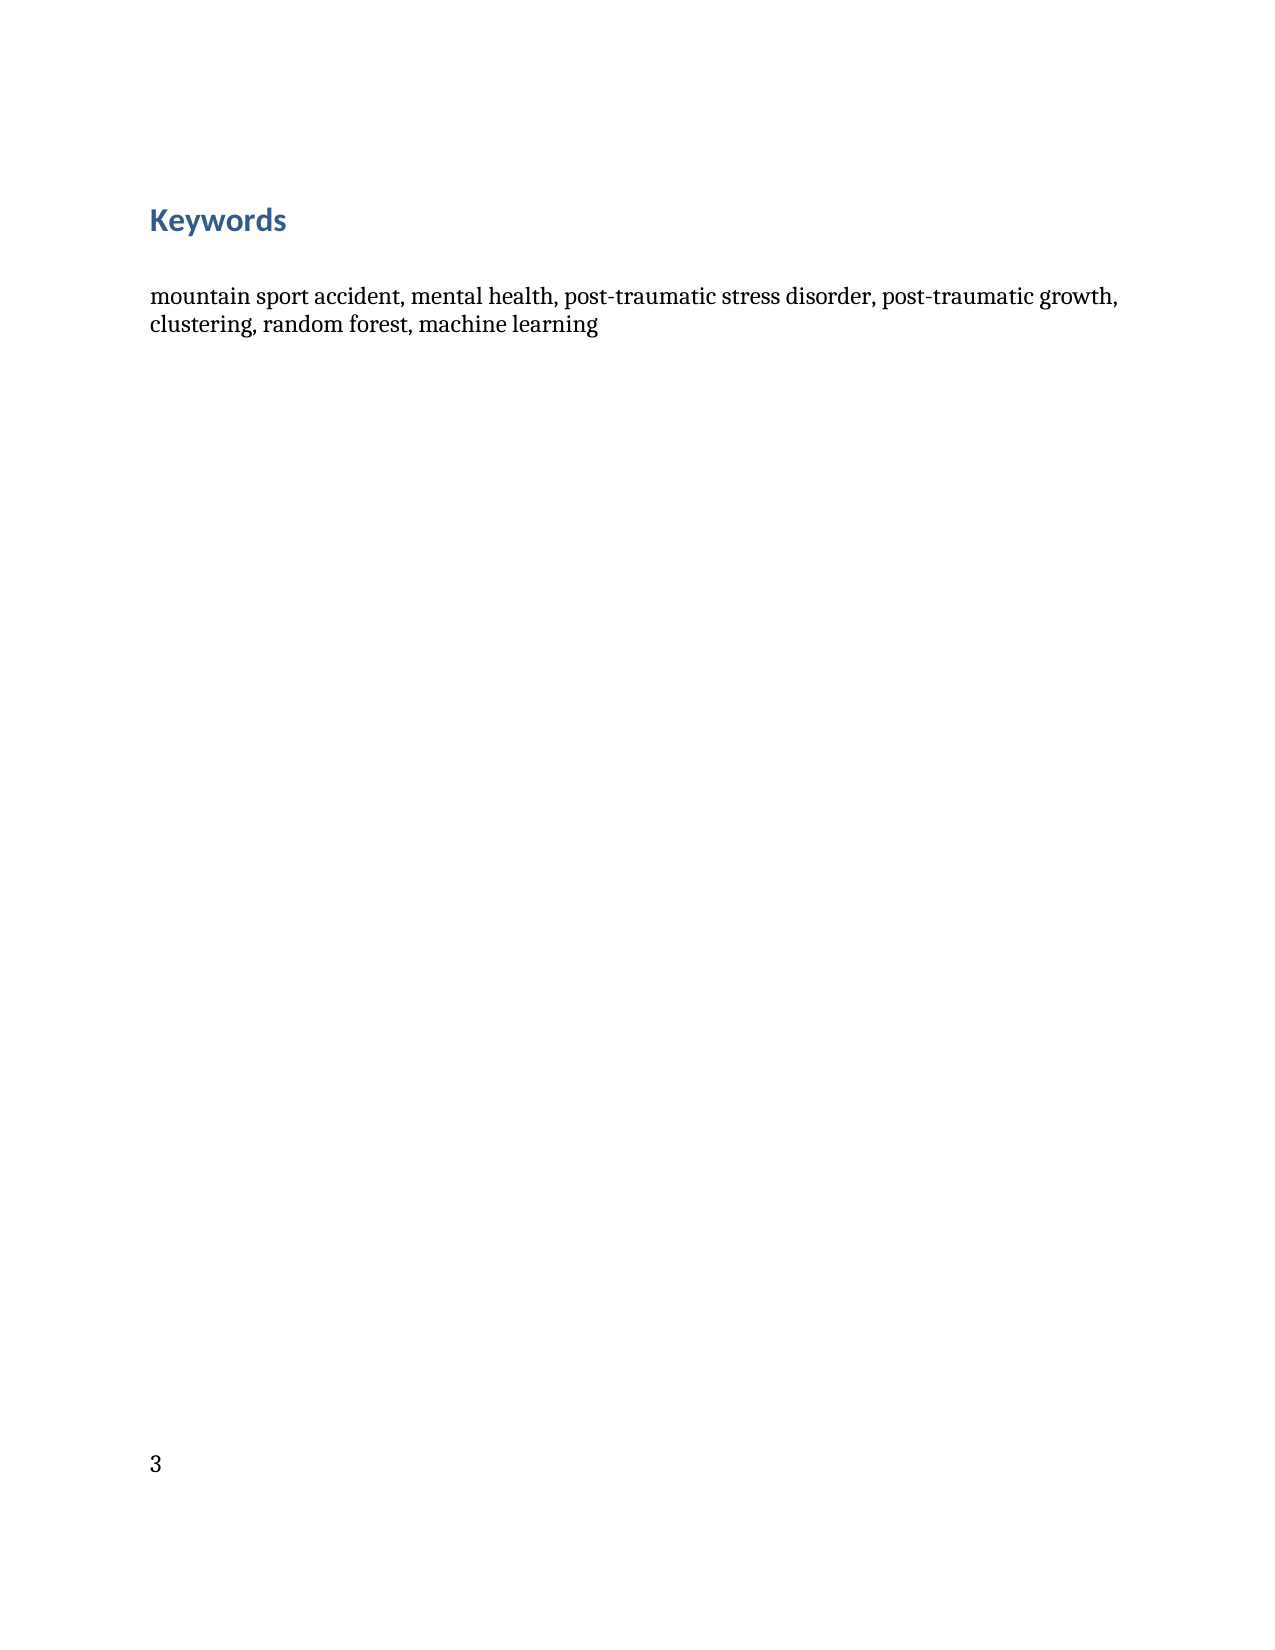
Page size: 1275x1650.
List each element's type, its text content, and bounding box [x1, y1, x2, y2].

subtitle Keywords [150, 199, 1125, 240]
text mountain sport accident, mental health, post-traumatic stress disorder, post-traumatic growth, clustering, random forest, machine learning [150, 282, 1125, 339]
